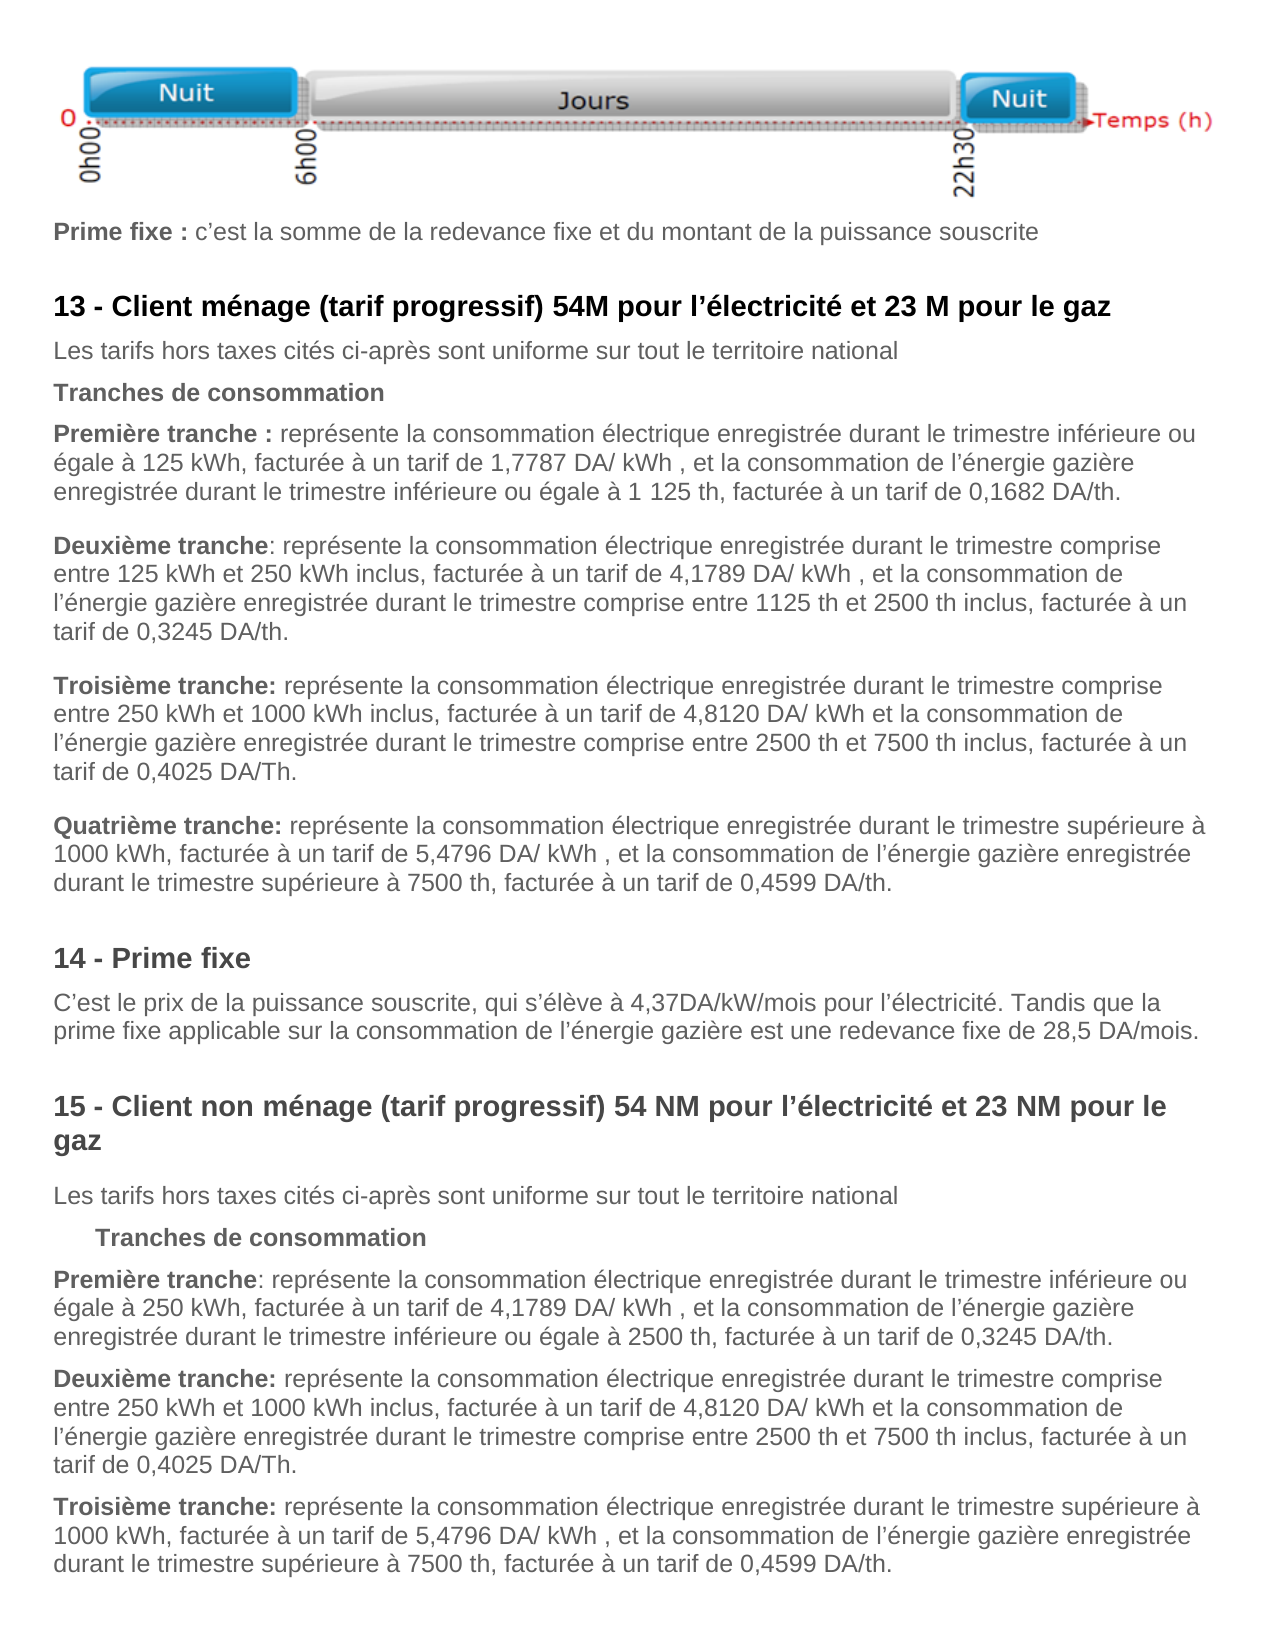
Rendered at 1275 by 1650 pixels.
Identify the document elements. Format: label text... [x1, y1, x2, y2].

text Quatrième tranche: représente la consommation électrique enregistrée durant le trimestre supérieure à 1000 kWh, facturée à un tarif de 5,4796 DA/ kWh , et la consommation de l’énergie gazière enregistrée durant le trimestre supérieure à 7500 th, facturée à un tarif de 0,4599 DA/th. [53, 811, 1222, 897]
text Troisième tranche: représente la consommation électrique enregistrée durant le trimestre comprise entre 250 kWh et 1000 kWh inclus, facturée à un tarif de 4,8120 DA/ kWh et la consommation de l’énergie gazière enregistrée durant le trimestre comprise entre 2500 th et 7500 th inclus, facturée à un tarif de 0,4025 DA/Th. [53, 671, 1222, 786]
text Les tarifs hors taxes cités ci-après sont uniforme sur tout le territoire national [53, 1181, 1222, 1210]
text Les tarifs hors taxes cités ci-après sont uniforme sur tout le territoire national [53, 336, 1222, 364]
text Troisième tranche: représente la consommation électrique enregistrée durant le trimestre supérieure à 1000 kWh, facturée à un tarif de 5,4796 DA/ kWh , et la consommation de l’énergie gazière enregistrée durant le trimestre supérieure à 7500 th, facturée à un tarif de 0,4599 DA/th. [53, 1492, 1222, 1578]
text Tranches de consommation [53, 378, 1222, 406]
text Tranches de consommation [53, 1223, 1222, 1252]
text Première tranche : représente la consommation électrique enregistrée durant le trimestre inférieure ou égale à 125 kWh, facturée à un tarif de 1,7787 DA/ kWh , et la consommation de l’énergie gazière enregistrée durant le trimestre inférieure ou égale à 1 125 th, facturée à un tarif de 0,1682 DA/th. [53, 419, 1222, 506]
text Deuxième tranche: représente la consommation électrique enregistrée durant le trimestre comprise entre 125 kWh et 250 kWh inclus, facturée à un tarif de 4,1789 DA/ kWh , et la consommation de l’énergie gazière enregistrée durant le trimestre comprise entre 1125 th et 2500 th inclus, facturée à un tarif de 0,3245 DA/th. [53, 531, 1222, 646]
text 13 - Client ménage (tarif progressif) 54M pour l’électricité et 23 M pour le gaz [53, 289, 1222, 323]
text Première tranche: représente la consommation électrique enregistrée durant le trimestre inférieure ou égale à 250 kWh, facturée à un tarif de 4,1789 DA/ kWh , et la consommation de l’énergie gazière enregistrée durant le trimestre inférieure ou égale à 2500 th, facturée à un tarif de 0,3245 DA/th. [53, 1265, 1222, 1351]
text 14 - Prime fixe [53, 941, 1222, 974]
text C’est le prix de la puissance souscrite, qui s’élève à 4,37DA/kW/mois pour l’électricité. Tandis que la prime fixe applicable sur la consommation de l’énergie gazière est une redevance fixe de 28,5 DA/mois. [53, 987, 1222, 1045]
text Prime fixe : c’est la somme de la redevance fixe et du montant de la puissance souscrite [53, 216, 1222, 245]
picture [53, 53, 1222, 204]
text Deuxième tranche: représente la consommation électrique enregistrée durant le trimestre comprise entre 250 kWh et 1000 kWh inclus, facturée à un tarif de 4,8120 DA/ kWh et la consommation de l’énergie gazière enregistrée durant le trimestre comprise entre 2500 th et 7500 th inclus, facturée à un tarif de 0,4025 DA/Th. [53, 1364, 1222, 1479]
text 15 - Client non ménage (tarif progressif) 54 NM pour l’électricité et 23 NM pour le gaz [53, 1089, 1222, 1156]
